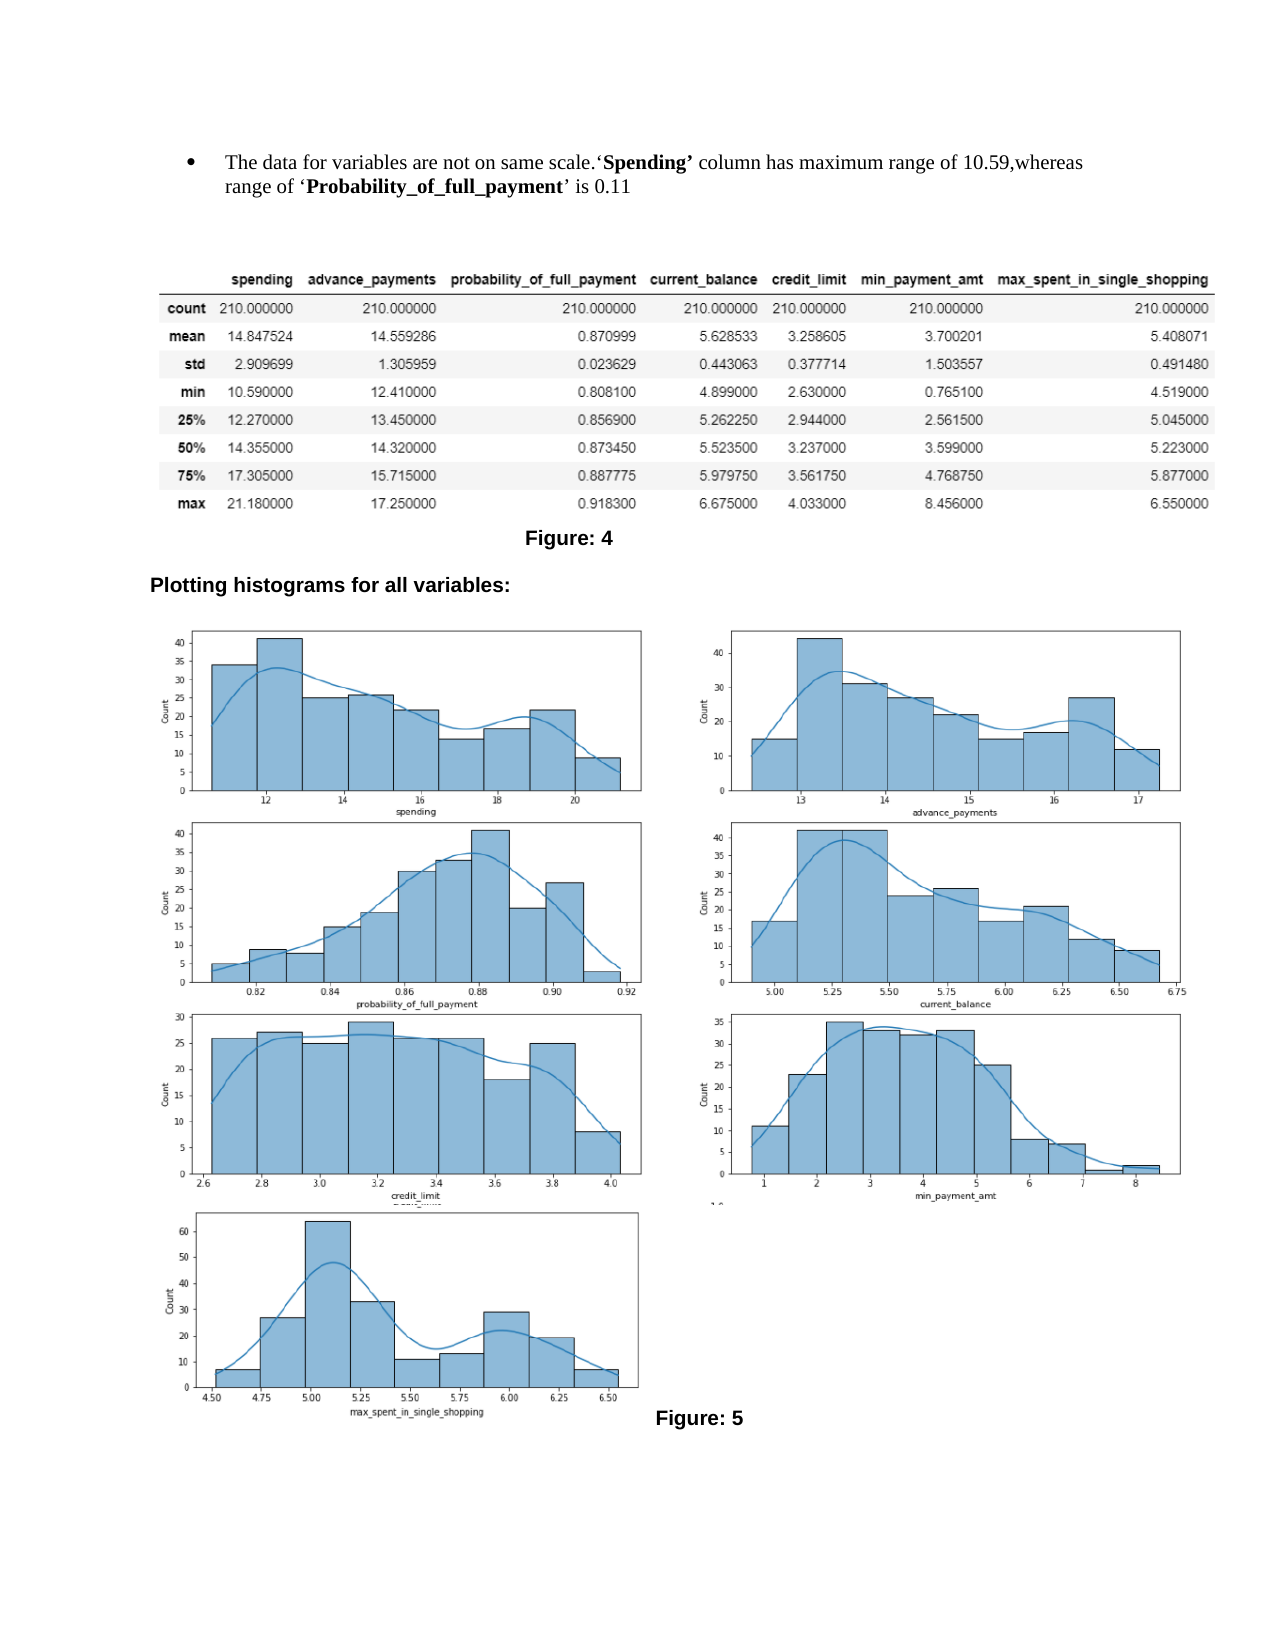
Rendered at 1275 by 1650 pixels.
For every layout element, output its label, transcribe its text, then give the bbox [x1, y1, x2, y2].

picture [150, 270, 1221, 526]
text Plotting histograms for all variables: [150, 573, 1125, 597]
text Figure: 5 [150, 1205, 1125, 1429]
picture [150, 621, 1189, 1426]
text Figure: 4 [150, 526, 1125, 549]
list The data for variables are not on same scale.‘Spending’ column has maximum range of 10.59,whereas range of ‘Probability_of_full_payment’ is 0.11 [187, 150, 1125, 198]
